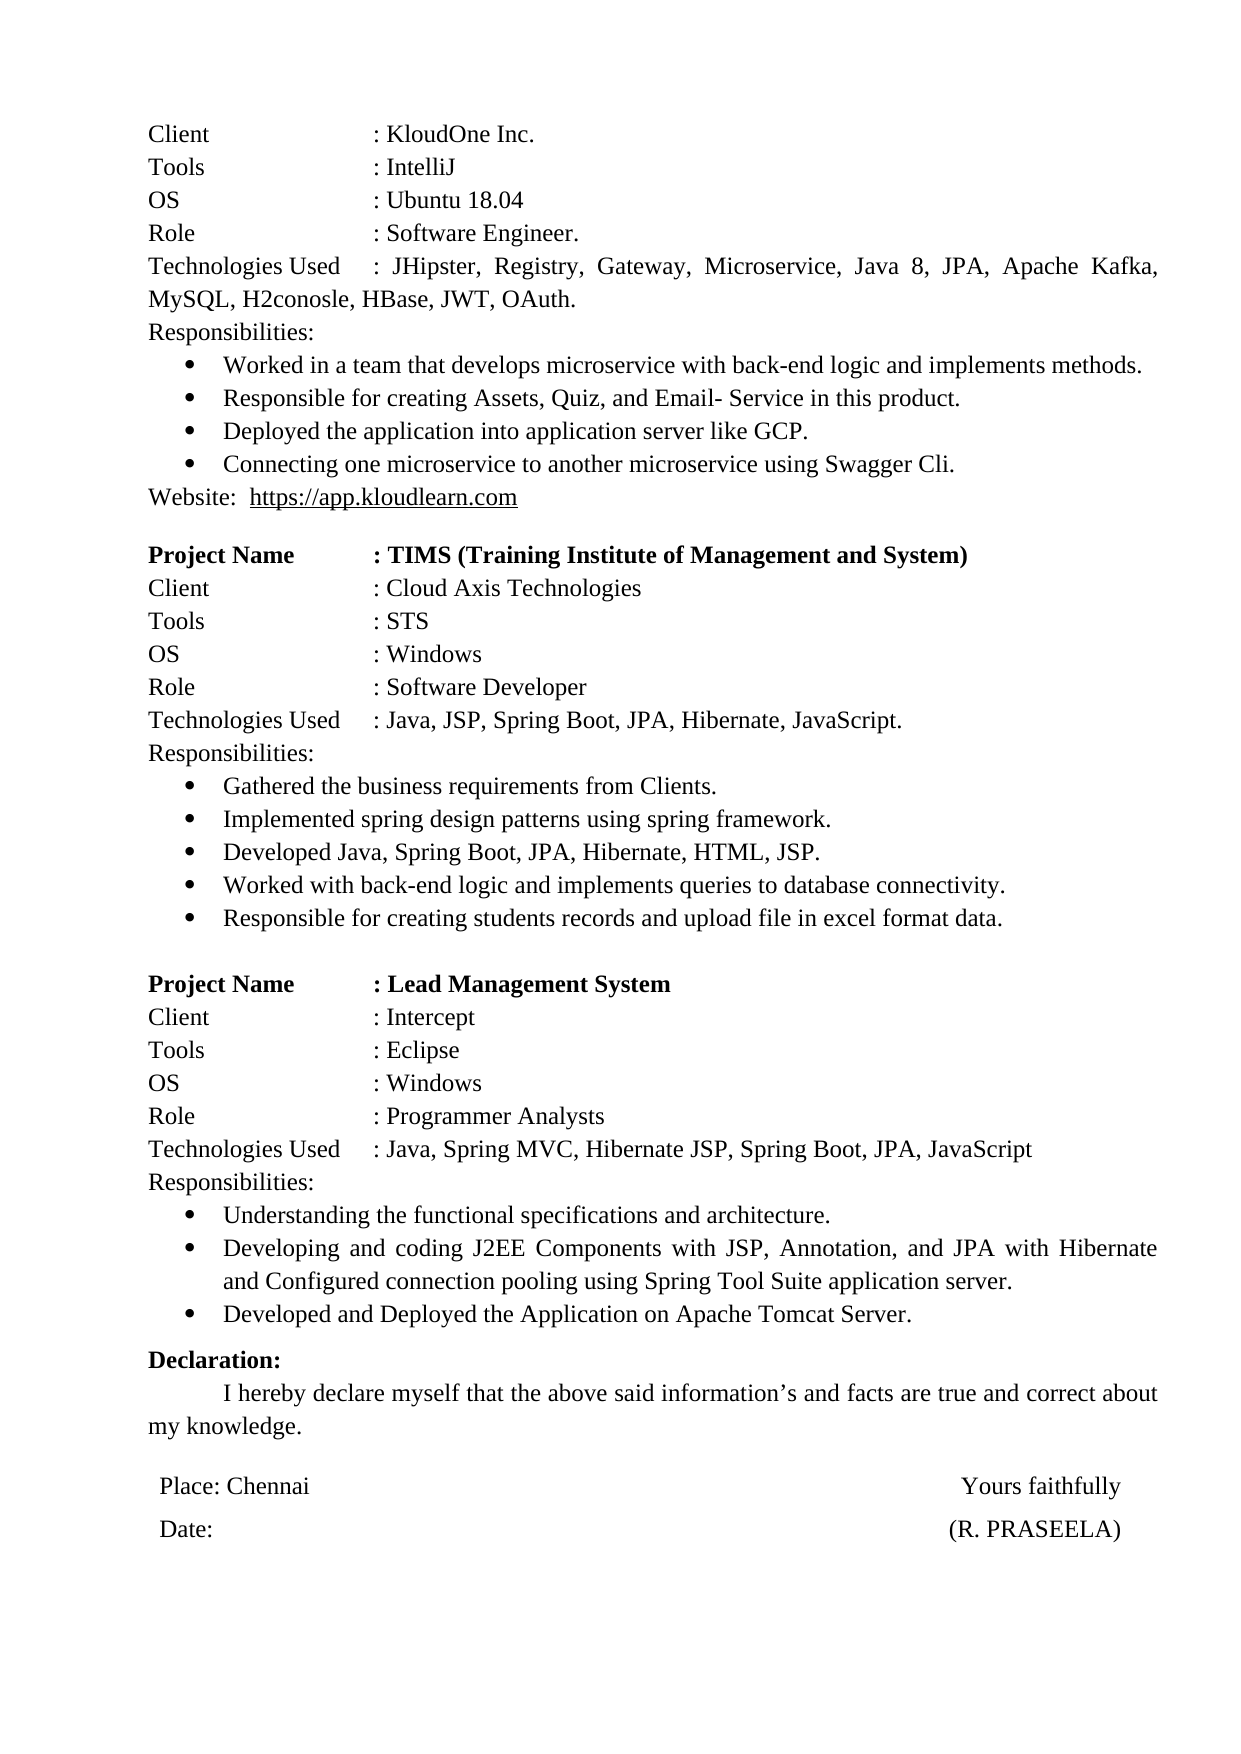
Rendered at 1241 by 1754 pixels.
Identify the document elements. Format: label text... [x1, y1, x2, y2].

text Technologies Used : Java, Spring MVC, Hibernate JSP, Spring Boot, JPA, JavaScript [148, 1134, 1159, 1163]
list Developed Java, Spring Boot, JPA, Hibernate, HTML, JSP. [185, 837, 1159, 866]
table_header Yours faithfully [640, 1471, 1132, 1514]
text Project Name : TIMS (Training Institute of Management and System) [148, 540, 1159, 569]
list Implemented spring design patterns using spring framework. [185, 804, 1159, 833]
list Understanding the functional specifications and architecture. [185, 1200, 1159, 1229]
list Deployed the application into application server like GCP. [185, 416, 1159, 445]
text Client : KloudOne Inc. [148, 119, 1159, 147]
text Responsibilities: [148, 738, 1159, 767]
list Responsible for creating students records and upload file in excel format data. [185, 903, 1159, 932]
text Client : Cloud Axis Technologies [148, 573, 1159, 602]
text Declaration: [148, 1345, 1159, 1374]
table_header Place: Chennai [148, 1471, 640, 1514]
text Tools : Eclipse [148, 1035, 1159, 1064]
text Role : Software Developer [148, 672, 1159, 701]
text Responsibilities: [148, 317, 1159, 346]
text Project Name : Lead Management System [148, 969, 1159, 998]
text Responsibilities: [148, 1167, 1159, 1196]
text I hereby declare myself that the above said information’s and facts are true and correct about my knowledge. [148, 1378, 1159, 1440]
list Connecting one microservice to another microservice using Swagger Cli. [185, 449, 1159, 478]
list Worked in a team that develops microservice with back-end logic and implements methods. [185, 350, 1159, 379]
table_cell (R. PRASEELA) [640, 1515, 1132, 1558]
text Tools : IntelliJ [148, 152, 1159, 181]
text OS : Windows [148, 639, 1159, 668]
list Gathered the business requirements from Clients. [185, 771, 1159, 800]
text OS : Ubuntu 18.04 [148, 185, 1159, 213]
list Developing and coding J2EE Components with JSP, Annotation, and JPA with Hibernate and Configured connection pooling using Spring Tool Suite application server. [185, 1233, 1159, 1295]
table_cell Date: [148, 1515, 640, 1558]
text Role : Programmer Analysts [148, 1101, 1159, 1130]
text Client : Intercept [148, 1002, 1159, 1031]
text OS : Windows [148, 1068, 1159, 1097]
list Worked with back-end logic and implements queries to database connectivity. [185, 870, 1159, 899]
list Developed and Deployed the Application on Apache Tomcat Server. [185, 1299, 1159, 1328]
text Technologies Used : JHipster, Registry, Gateway, Microservice, Java 8, JPA, Apache Kafka, MySQL, H2conosle, HBase, JWT, OAuth. [148, 251, 1159, 313]
text Role : Software Engineer. [148, 218, 1159, 247]
text Technologies Used : Java, JSP, Spring Boot, JPA, Hibernate, JavaScript. [148, 705, 1159, 734]
text Tools : STS [148, 606, 1159, 635]
list Responsible for creating Assets, Quiz, and Email- Service in this product. [185, 383, 1159, 412]
text Website: https://app.kloudlearn.com [148, 482, 1159, 511]
